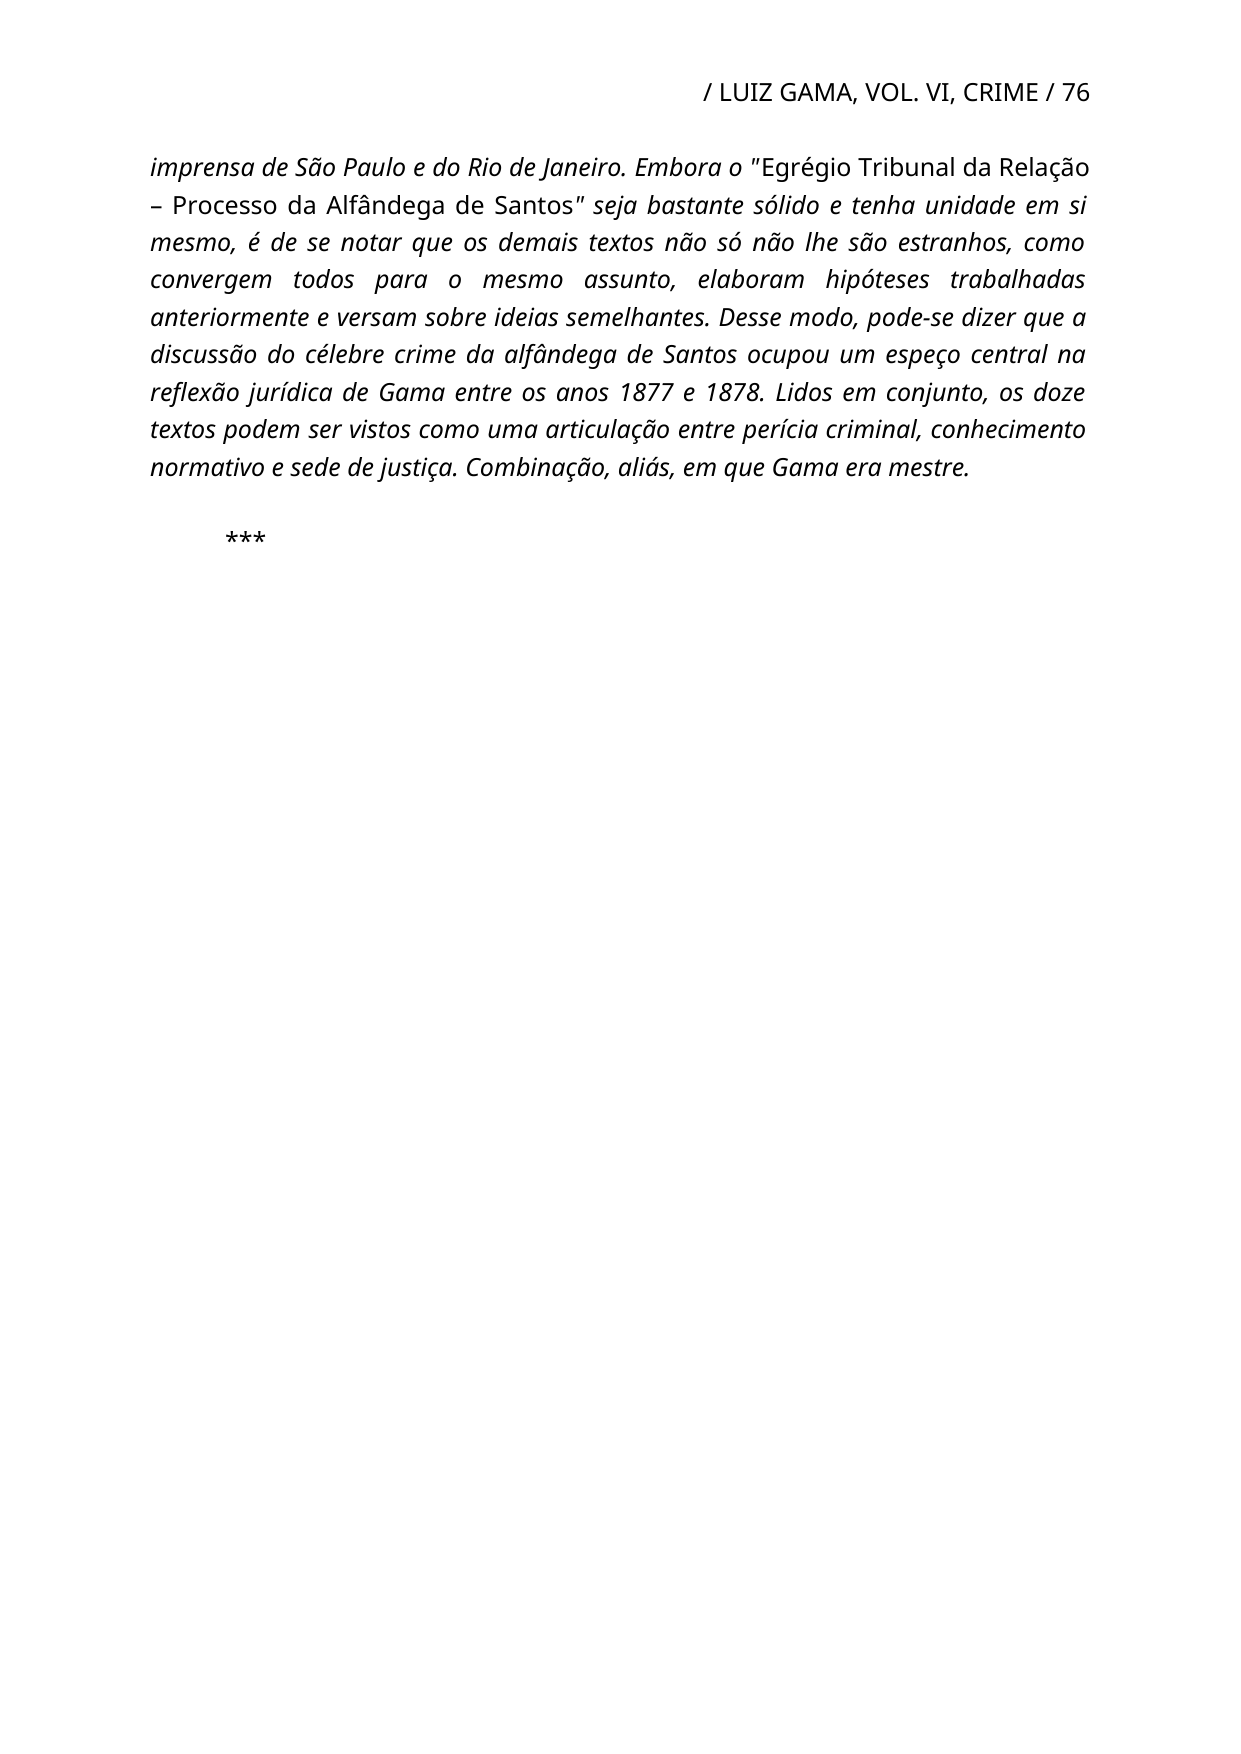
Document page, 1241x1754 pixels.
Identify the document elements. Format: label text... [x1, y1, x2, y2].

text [150, 150, 1090, 483]
text *** [150, 524, 1090, 558]
